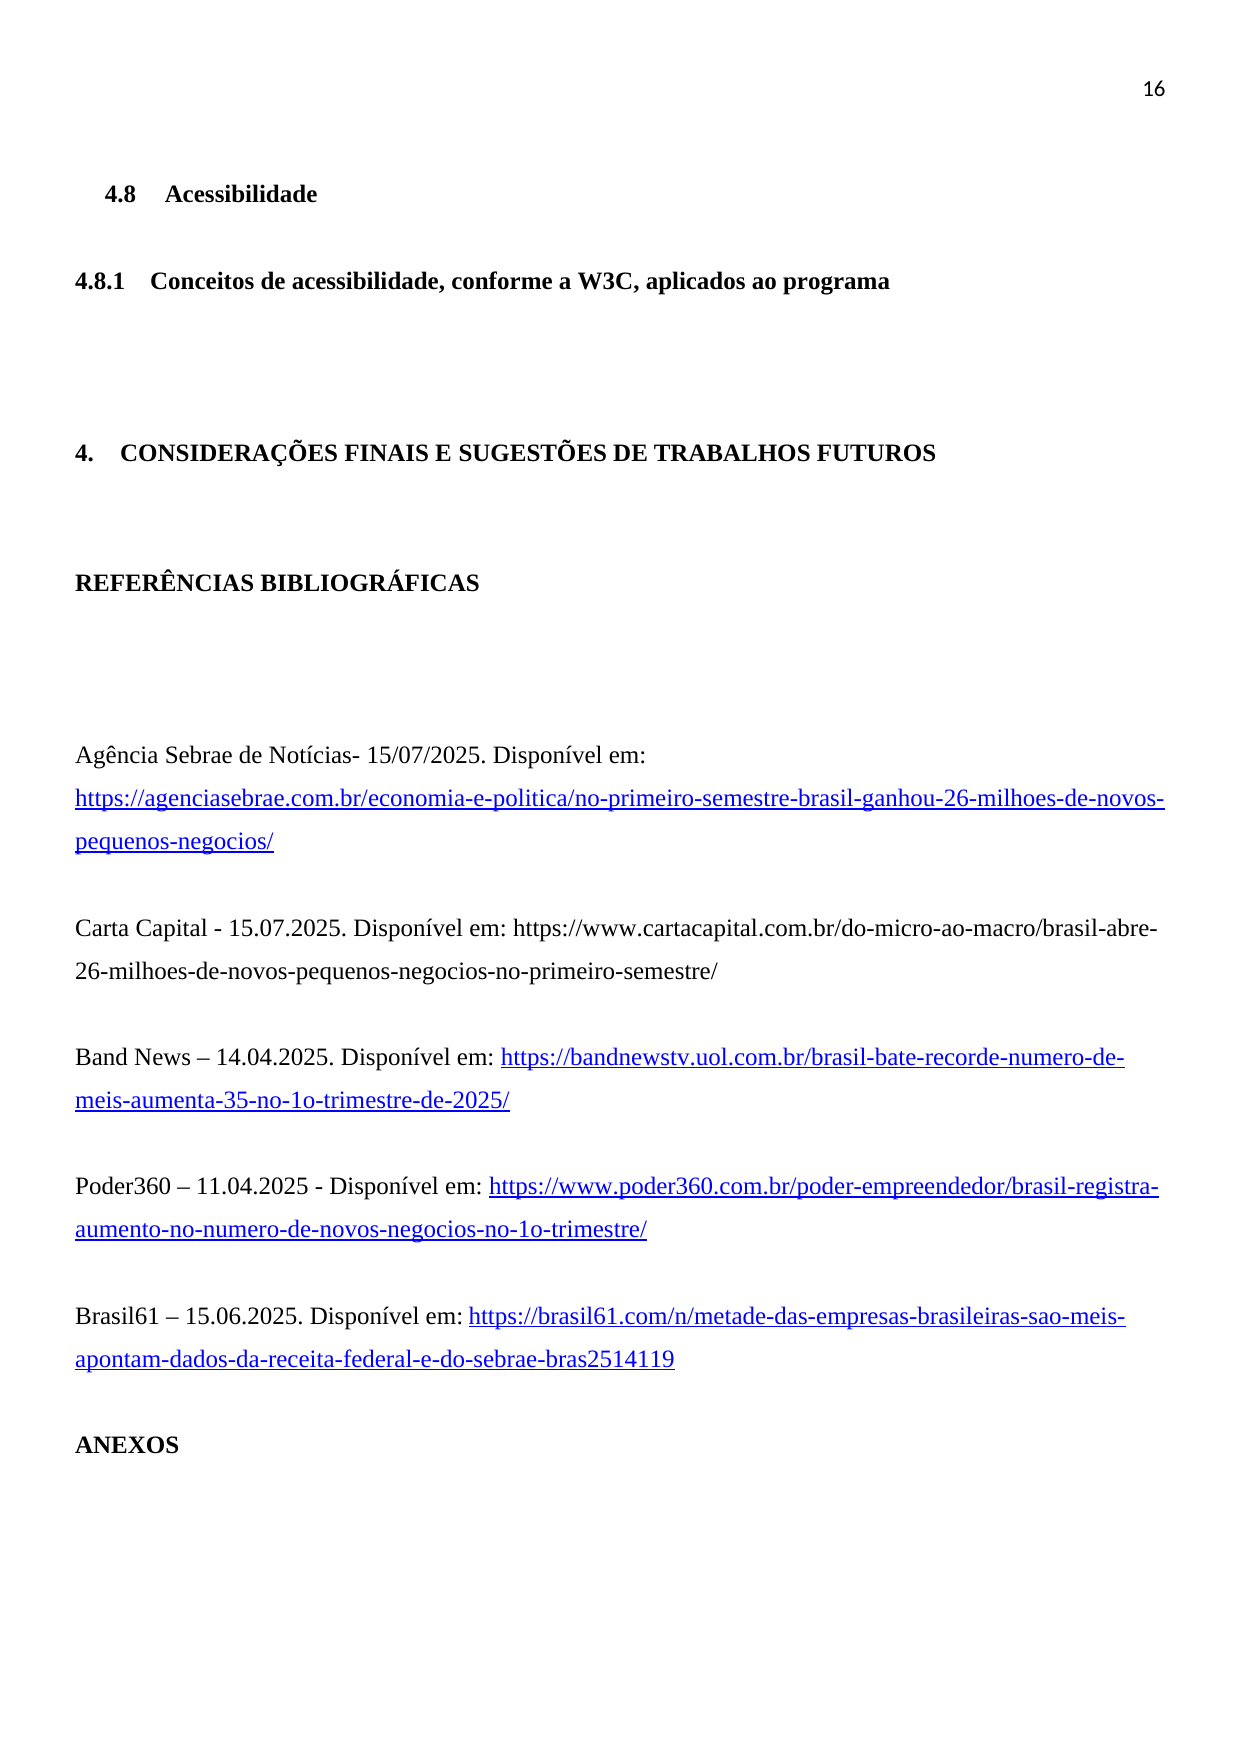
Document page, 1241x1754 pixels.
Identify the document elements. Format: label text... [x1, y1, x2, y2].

subtitle Acessibilidade [104, 179, 1165, 208]
title Carta Capital - 15.07.2025. Disponível em: https://www.cartacapital.com.br/do-micro-ao-macro/brasil-abre-26-milhoes-de-novos-pequenos-negocios-no-primeiro-semestre/ [75, 913, 1165, 984]
text Poder360 – 11.04.2025 - Disponível em: https://www.poder360.com.br/poder-empreendedor/brasil-registra-aumento-no-numero-de-novos-negocios-no-1o-trimestre/ [75, 1171, 1165, 1243]
subtitle CONSIDERAÇÕES FINAIS E SUGESTÕES DE TRABALHOS FUTUROS [75, 438, 1165, 467]
subtitle Conceitos de acessibilidade, conforme a W3C, aplicados ao programa [75, 266, 1165, 294]
title Agência Sebrae de Notícias- 15/07/2025. Disponível em: https://agenciasebrae.com.br/economia-e-politica/no-primeiro-semestre-brasil-ganhou-26-milhoes-de-novos-pequenos-negocios/ [75, 740, 1165, 808]
title ANEXOS [75, 1430, 1165, 1459]
title REFERÊNCIAS BIBLIOGRÁFICAS [75, 568, 1165, 596]
title Agência Sebrae de Notícias- 15/07/2025. Disponível em: https://agenciasebrae.com.br/economia-e-politica/no-primeiro-semestre-brasil-ganhou-26-milhoes-de-novos-pequenos-negocios/ [75, 810, 1165, 855]
text Band News – 14.04.2025. Disponível em: https://bandnewstv.uol.com.br/brasil-bate-recorde-numero-de-meis-aumenta-35-no-1o-trimestre-de-2025/ [75, 1042, 1165, 1114]
text Brasil61 – 15.06.2025. Disponível em: https://brasil61.com/n/metade-das-empresas-brasileiras-sao-meis-apontam-dados-da-receita-federal-e-do-sebrae-bras2514119 [75, 1301, 1165, 1373]
